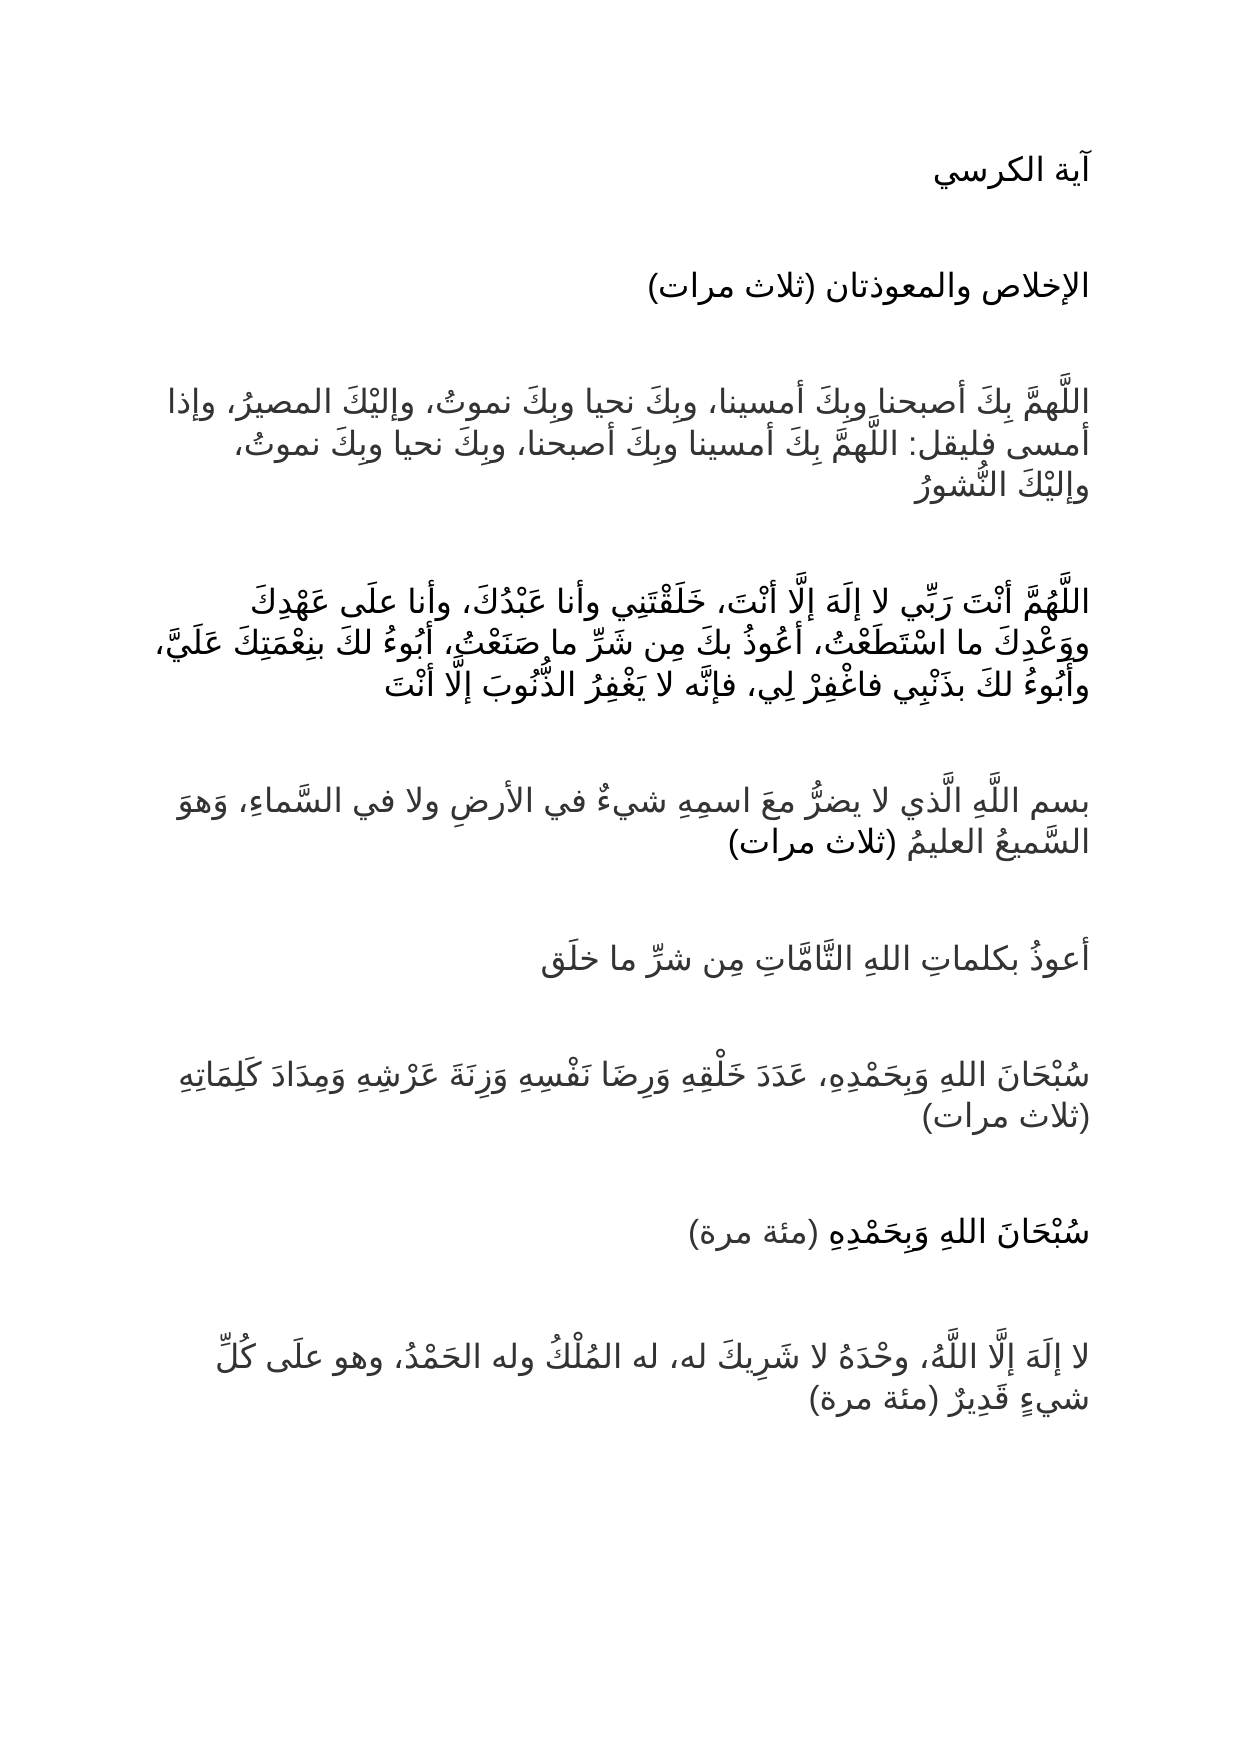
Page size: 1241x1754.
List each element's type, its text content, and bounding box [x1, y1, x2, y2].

text سُبْحَانَ اللهِ وَبِحَمْدِهِ (مئة مرة) لا إلَهَ إلَّا اللَّهُ، وحْدَهُ لا شَرِيكَ له، له المُلْكُ وله الحَمْدُ، وهو علَى كُلِّ شيءٍ قَدِيرٌ (مئة مرة) [150, 1212, 1090, 1417]
text سُبْحَانَ اللهِ وَبِحَمْدِهِ، عَدَدَ خَلْقِهِ وَرِضَا نَفْسِهِ وَزِنَةَ عَرْشِهِ وَمِدَادَ كَلِمَاتِهِ (ثلاث مرات) [150, 1055, 1090, 1135]
text أعوذُ بكلماتِ اللهِ التَّامَّاتِ مِن شرِّ ما خلَق [150, 938, 1083, 977]
text اللَّهمَّ بِكَ أصبحنا وبِكَ أمسينا، وبِكَ نحيا وبِكَ نموتُ، وإليْكَ المصيرُ، وإذا أمسى فليقل: اللَّهمَّ بِكَ أمسينا وبِكَ أصبحنا، وبِكَ نحيا وبِكَ نموتُ، وإليْكَ النُّشورُ [150, 382, 982, 504]
text الإخلاص والمعوذتان (ثلاث مرات) [150, 266, 1090, 305]
text بسمِ اللَّهِ الَّذي لا يضرُّ معَ اسمِهِ شيءٌ في الأرضِ ولا في السَّماءِ، وَهوَ السَّميعُ العليمُ (ثلاث مرات) [150, 781, 1090, 861]
text اللَّهُمَّ أنْتَ رَبِّي لا إلَهَ إلَّا أنْتَ، خَلَقْتَنِي وأنا عَبْدُكَ، وأنا علَى عَهْدِكَ ووَعْدِكَ ما اسْتَطَعْتُ، أعُوذُ بكَ مِن شَرِّ ما صَنَعْتُ، أبُوءُ لكَ بنِعْمَتِكَ عَلَيَّ، وأَبُوءُ لكَ بذَنْبِي فاغْفِرْ لِي، فإنَّه لا يَغْفِرُ الذُّنُوبَ إلَّا أنْتَ [150, 582, 1090, 703]
text آية الكرسي [150, 150, 1090, 188]
